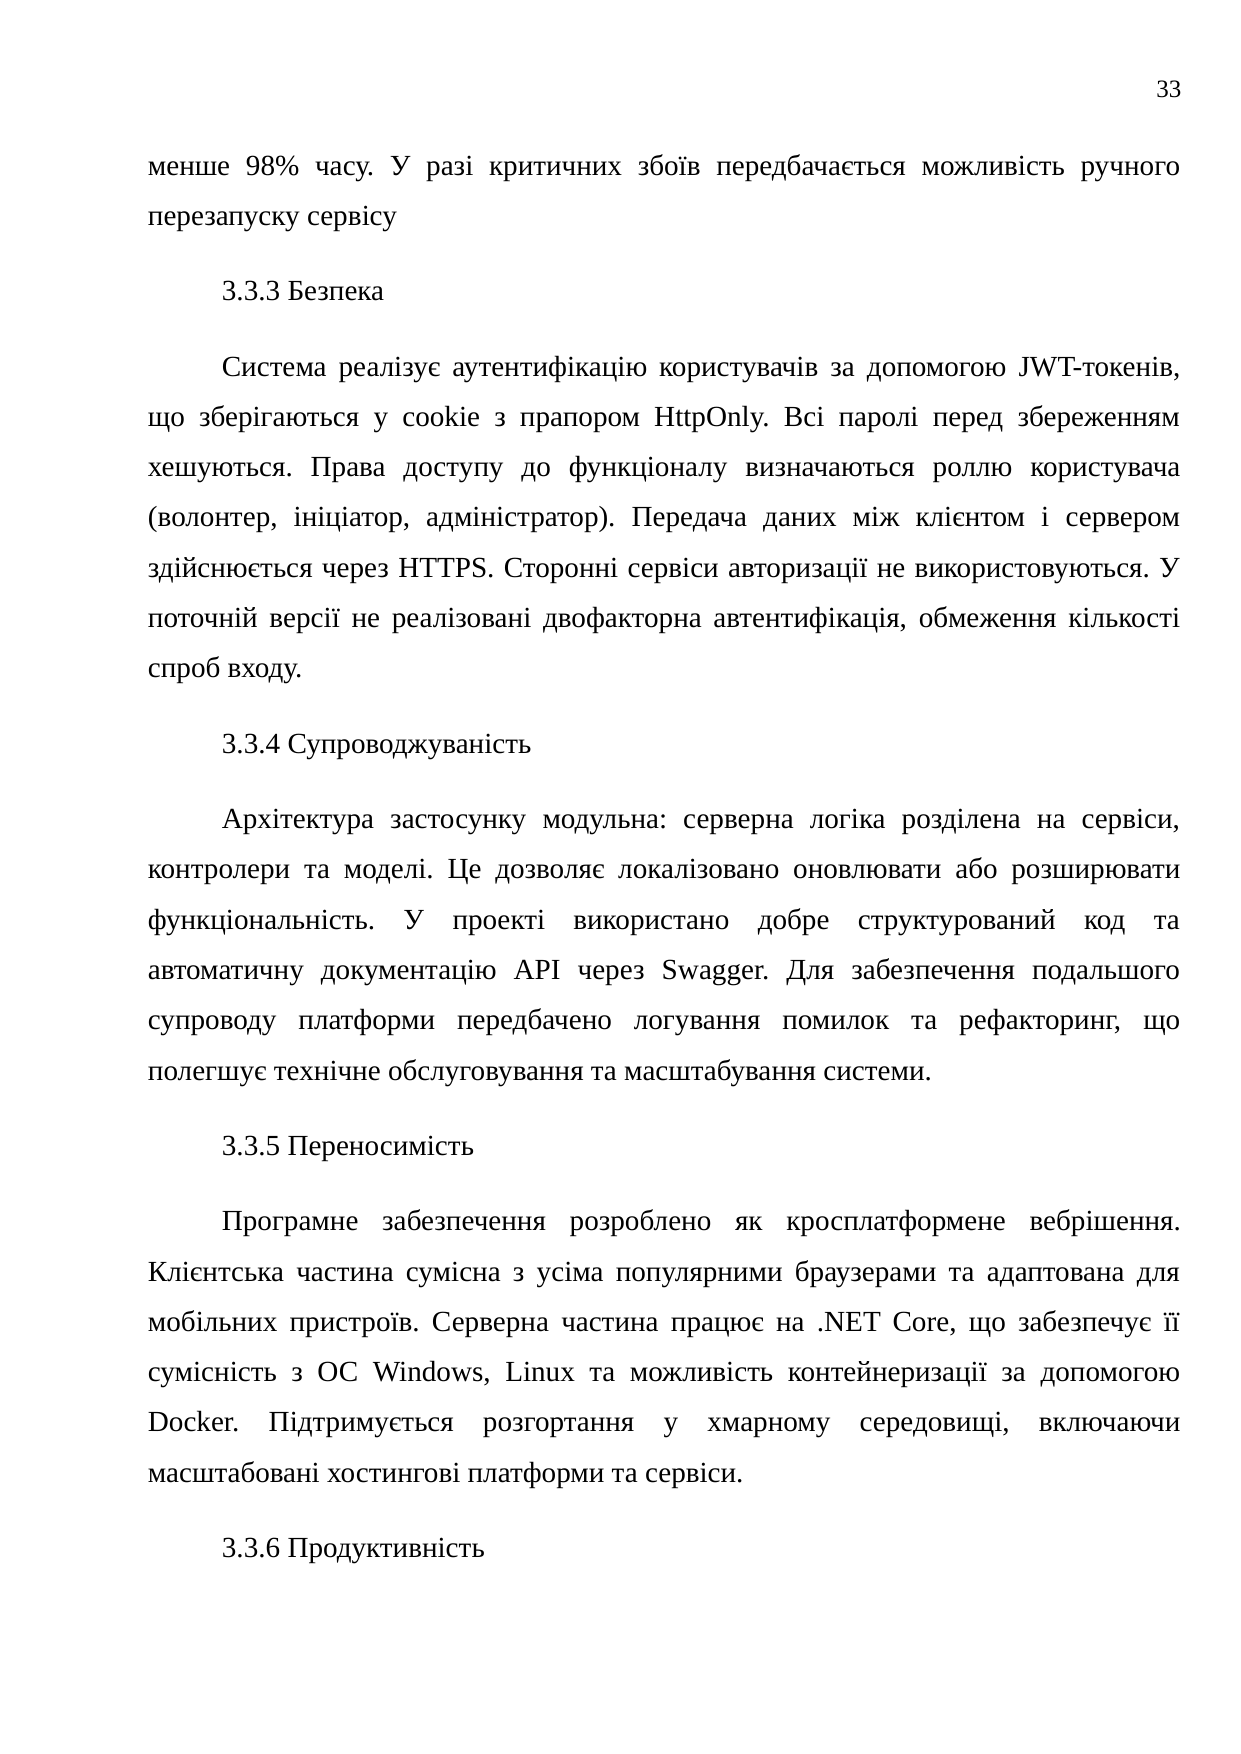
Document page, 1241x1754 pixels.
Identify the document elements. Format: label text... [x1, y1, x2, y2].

text 3.3.5 Переносимість [148, 1128, 1181, 1162]
text 3.3.4 Супроводжуваність [148, 726, 1181, 759]
text Програмне забезпечення розроблено як кросплатформене вебрішення. Клієнтська частина сумісна з усіма популярними браузерами та адаптована для мобільних пристроїв. Серверна частина працює на .NET Core, що забезпечує її сумісність з ОС Windows, Linux та можливість контейнеризації за допомогою Docker. Підтримується розгортання у хмарному середовищі, включаючи масштабовані хостингові платформи та сервіси. [148, 1203, 1181, 1488]
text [148, 148, 1181, 232]
text Система реалізує аутентифікацію користувачів за допомогою JWT-токенів, що зберігаються у cookie з прапором HttpOnly. Всі паролі перед збереженням хешуються. Права доступу до функціоналу визначаються роллю користувача (волонтер, ініціатор, адміністратор). Передача даних між клієнтом і сервером здійснюється через HTTPS. Сторонні сервіси авторизації не використовуються. У поточній версії не реалізовані двофакторна автентифікація, обмеження кількості спроб входу. [148, 349, 1181, 684]
text 3.3.3 Безпека [148, 273, 1181, 307]
text 3.3.6 Продуктивність [148, 1530, 1181, 1564]
text Архітектура застосунку модульна: серверна логіка розділена на сервіси, контролери та моделі. Це дозволяє локалізовано оновлювати або розширювати функціональність. У проекті використано добре структурований код та автоматичну документацію API через Swagger. Для забезпечення подальшого супроводу платформи передбачено логування помилок та рефакторинг, що полегшує технічне обслуговування та масштабування системи. [148, 801, 1181, 1086]
